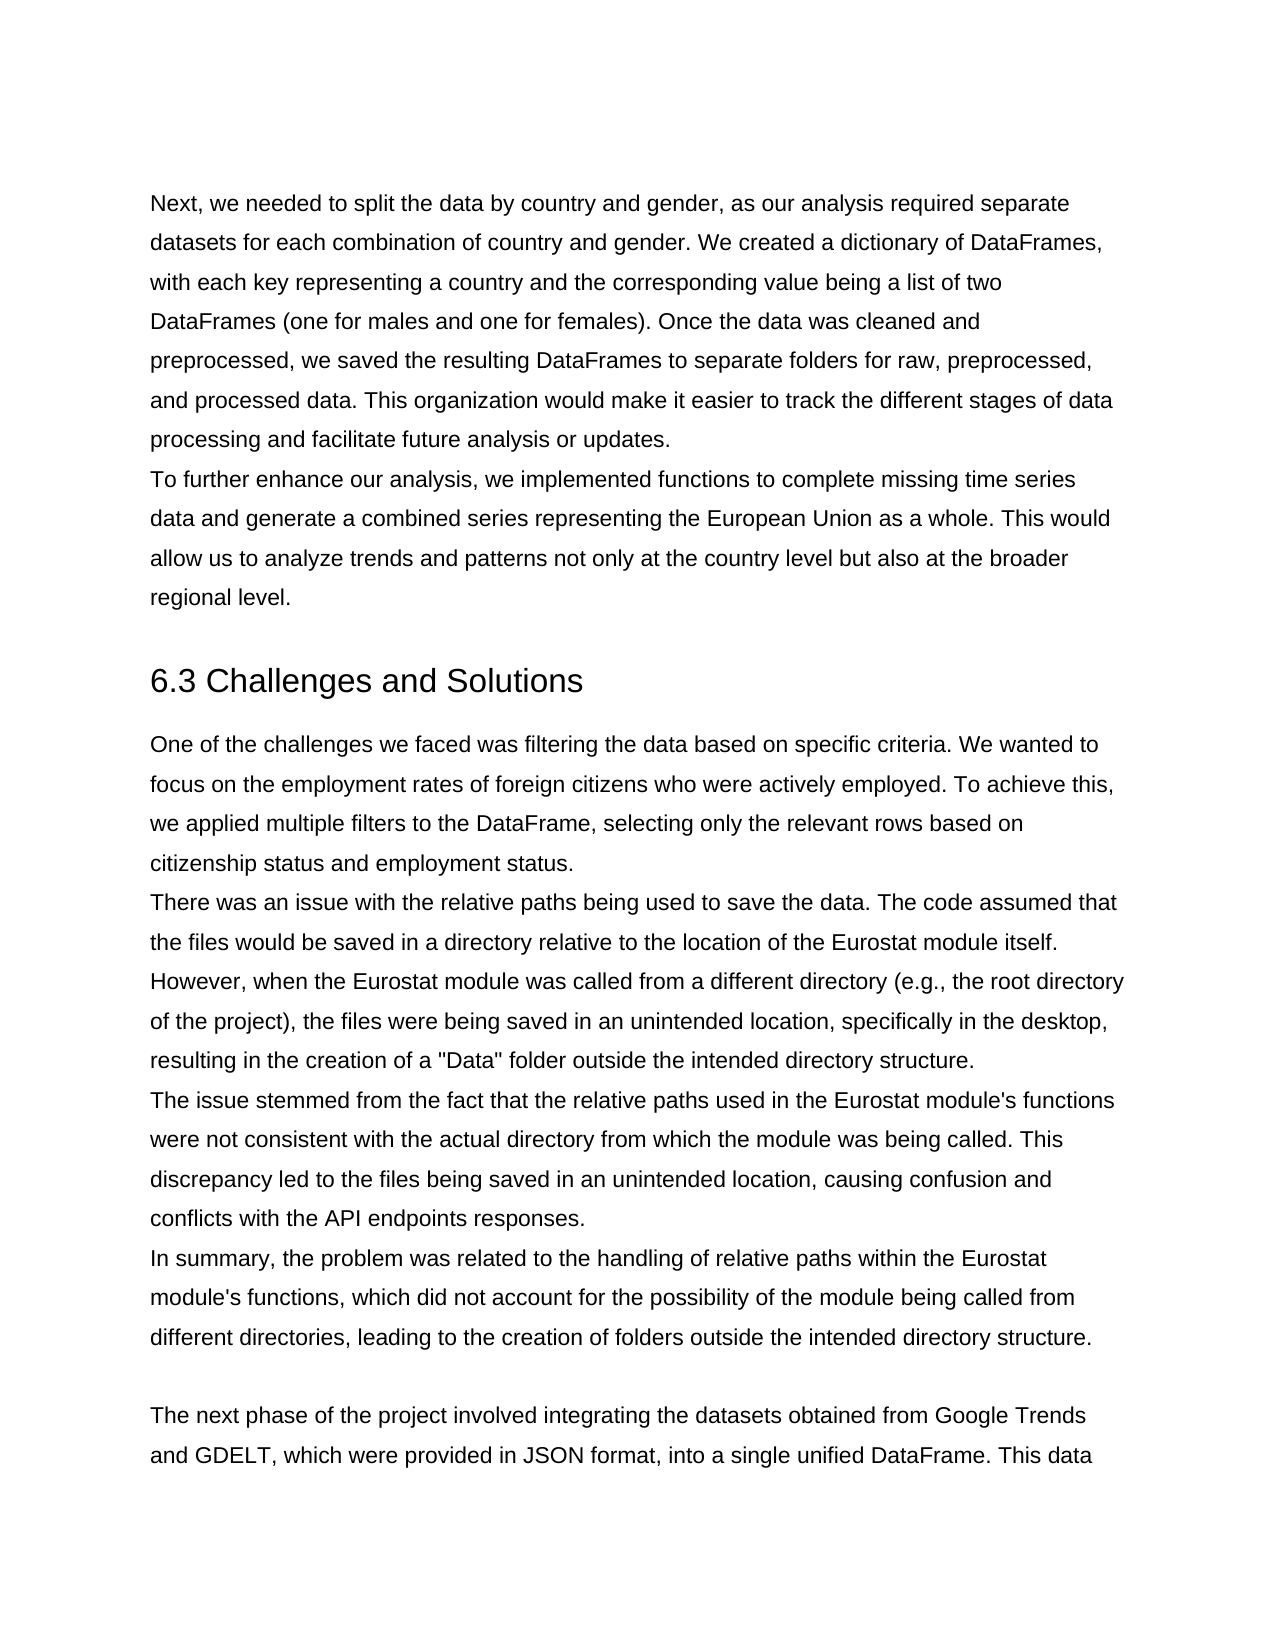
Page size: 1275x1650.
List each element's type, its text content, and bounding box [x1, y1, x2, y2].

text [150, 1402, 1125, 1468]
text One of the challenges we faced was filtering the data based on specific criteria. We wanted to focus on the employment rates of foreign citizens who were actively employed. To achieve this, we applied multiple filters to the DataFrame, selecting only the relevant rows based on citizenship status and employment status. [150, 731, 1125, 876]
subtitle 6.3 Challenges and Solutions [150, 661, 1125, 700]
text Next, we needed to split the data by country and gender, as our analysis required separate datasets for each combination of country and gender. We created a dictionary of DataFrames, with each key representing a country and the corresponding value being a list of two DataFrames (one for males and one for females). Once the data was cleaned and preprocessed, we saved the resulting DataFrames to separate folders for raw, preprocessed, and processed data. This organization would make it easier to track the different stages of data processing and facilitate future analysis or updates. [150, 189, 1125, 453]
text There was an issue with the relative paths being used to save the data. The code assumed that the files would be saved in a directory relative to the location of the Eurostat module itself. However, when the Eurostat module was called from a different directory (e.g., the root directory of the project), the files were being saved in an unintended location, specifically in the desktop, resulting in the creation of a "Data" folder outside the intended directory structure. [150, 889, 1125, 1073]
text In summary, the problem was related to the handling of relative paths within the Eurostat module's functions, which did not account for the possibility of the module being called from different directories, leading to the creation of folders outside the intended directory structure. [150, 1244, 1125, 1350]
text To further enhance our analysis, we implemented functions to complete missing time series data and generate a combined series representing the European Union as a whole. This would allow us to analyze trends and patterns not only at the country level but also at the broader regional level. [150, 466, 1125, 611]
text The issue stemmed from the fact that the relative paths used in the Eurostat module's functions were not consistent with the actual directory from which the module was being called. This discrepancy led to the files being saved in an unintended location, causing confusion and conflicts with the API endpoints responses. [150, 1087, 1125, 1231]
